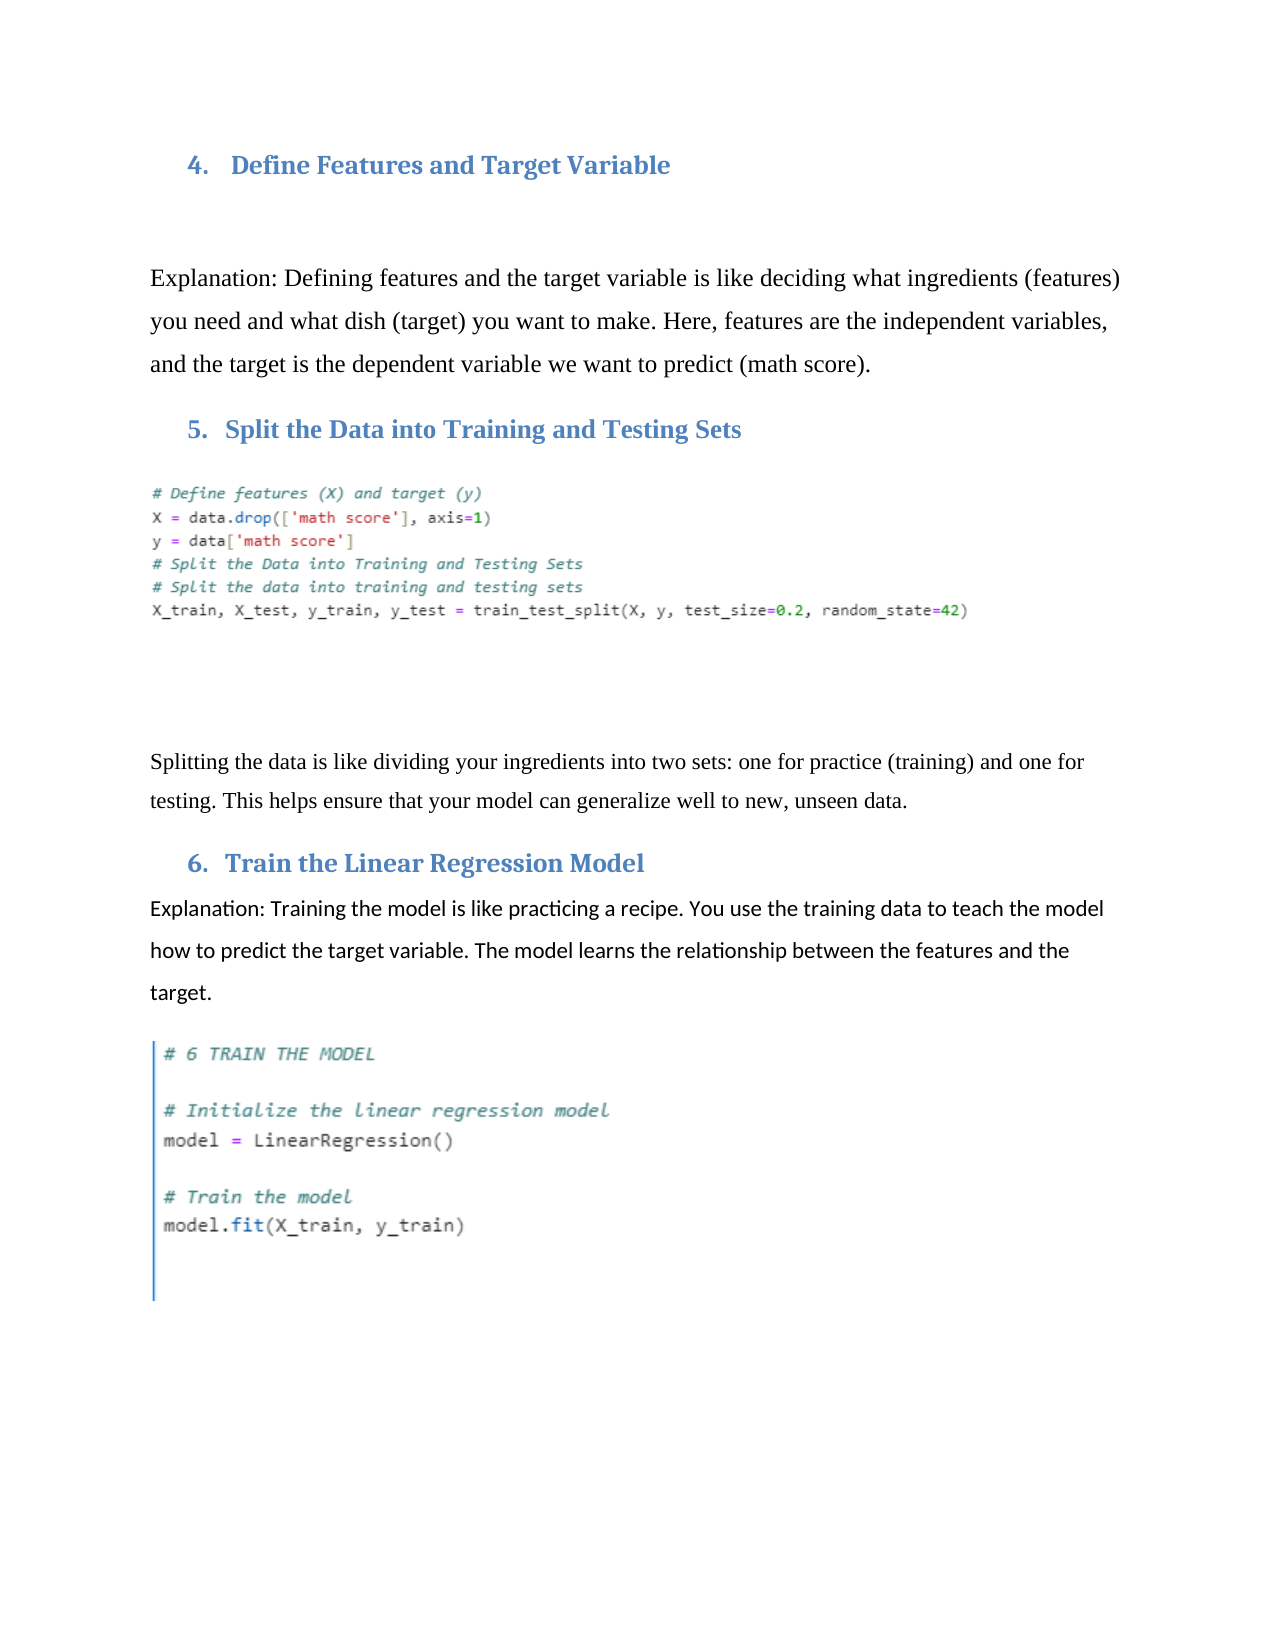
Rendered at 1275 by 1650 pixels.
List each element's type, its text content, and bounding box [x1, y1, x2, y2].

picture [150, 460, 1125, 663]
text Explanation: Defining features and the target variable is like deciding what ingredients (features) you need and what dish (target) you want to make. Here, features are the independent variables, and the target is the dependent variable we want to predict (math score). [150, 263, 1125, 378]
subtitle Split the Data into Training and Testing Sets [187, 413, 1125, 444]
subtitle Define Features and Target Variable [187, 150, 1125, 181]
text Splitting the data is like dividing your ingredients into two sets: one for practice (training) and one for testing. This helps ensure that your model can generalize well to new, unseen data. [150, 748, 1125, 814]
text Explanation: Training the model is like practicing a recipe. You use the training data to teach the model how to predict the target variable. The model learns the relationship between the features and the target. [150, 894, 1125, 1006]
subtitle Train the Linear Regression Model [187, 848, 1125, 879]
picture [150, 1041, 708, 1301]
